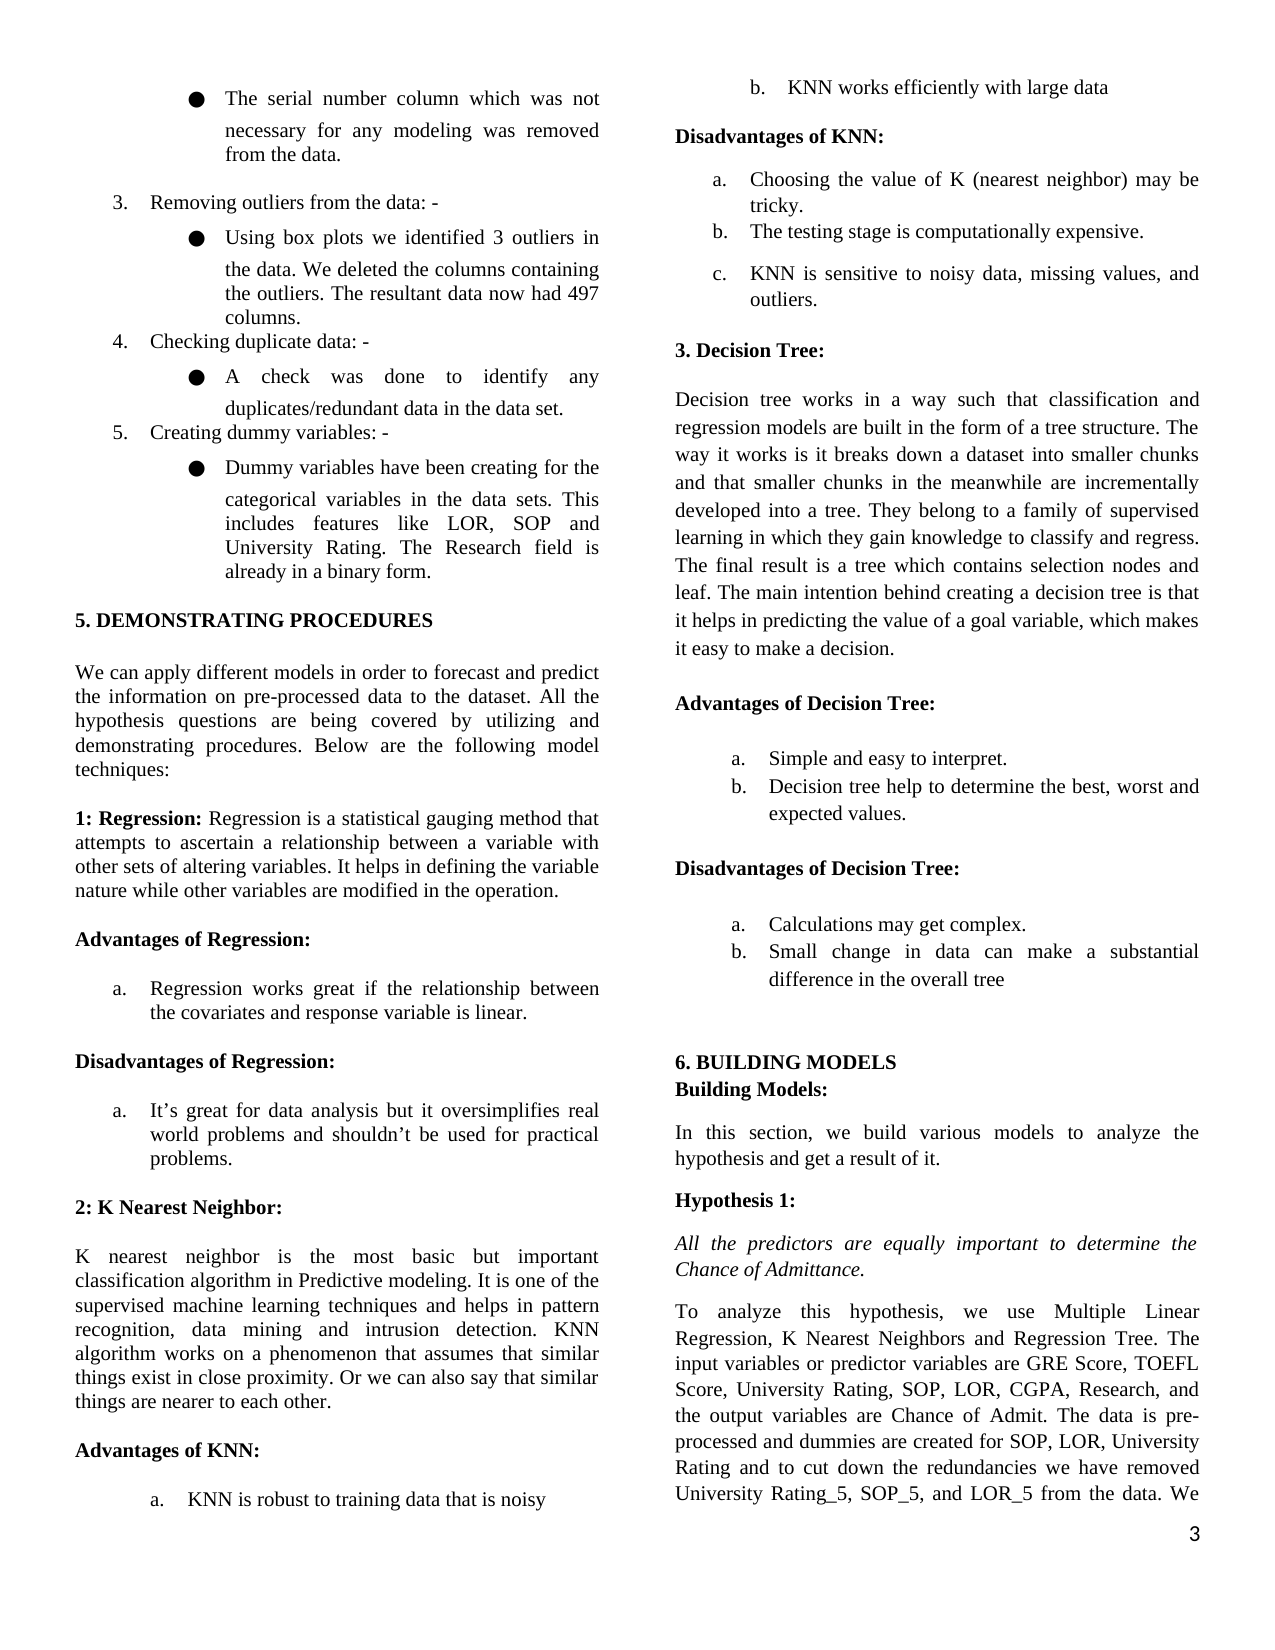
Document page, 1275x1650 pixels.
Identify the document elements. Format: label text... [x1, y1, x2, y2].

text In this section, we build various models to analyze the hypothesis and get a result of it. [675, 1120, 1200, 1170]
text K nearest neighbor is the most basic but important classification algorithm in Predictive modeling. It is one of the supervised machine learning techniques and helps in pattern recognition, data mining and intrusion detection. KNN algorithm works on a phenomenon that assumes that similar things exist in close proximity. Or we can also say that similar things are nearer to each other. [75, 1244, 600, 1413]
list Creating dummy variables: - [112, 420, 600, 444]
text Advantages of KNN: [75, 1438, 600, 1462]
list The testing stage is computationally expensive. [712, 218, 1200, 243]
list Dummy variables have been creating for the categorical variables in the data sets. This includes features like LOR, SOP and University Rating. The Research field is already in a binary form. [187, 444, 600, 583]
text We can apply different models in order to forecast and predict the information on pre-processed data to the dataset. All the hypothesis questions are being covered by utilizing and demonstrating procedures. Below are the following model techniques: [75, 660, 600, 781]
text Disadvantages of Decision Tree: [675, 856, 1200, 880]
text 1: Regression: Regression is a statistical gauging method that attempts to ascertain a relationship between a variable with other sets of altering variables. It helps in defining the variable nature while other variables are modified in the operation. [75, 806, 600, 902]
list Checking duplicate data: - [112, 329, 600, 353]
list KNN is robust to training data that is noisy [150, 1487, 600, 1511]
list The serial number column which was not necessary for any modeling was removed from the data. [187, 75, 600, 166]
list Calculations may get complex. [731, 912, 1200, 936]
text 3. Decision Tree: [675, 338, 1200, 362]
text Disadvantages of KNN: [675, 124, 1200, 148]
list Simple and easy to interpret. [731, 746, 1200, 770]
text Advantages of Regression: [75, 927, 600, 951]
text Building Models: [675, 1077, 1200, 1101]
text 2: K Nearest Neighbor: [75, 1195, 600, 1219]
text 5. DEMONSTRATING PROCEDURES [75, 608, 600, 632]
list Using box plots we identified 3 outliers in the data. We deleted the columns containing the outliers. The resultant data now had 497 columns. [187, 214, 600, 329]
text 6. BUILDING MODELS [675, 1049, 1200, 1074]
list KNN works efficiently with large data [750, 75, 1200, 99]
list Removing outliers from the data: - [112, 190, 600, 214]
text Decision tree works in a way such that classification and regression models are built in the form of a tree structure. The way it works is it breaks down a dataset into smaller chunks and that smaller chunks in the meanwhile are incrementally developed into a tree. They belong to a family of supervised learning in which they gain knowledge to classify and regress. The final result is a tree which contains selection nodes and leaf. The main intention behind creating a decision tree is that it helps in predicting the value of a goal variable, which makes it easy to make a decision. [675, 387, 1200, 659]
text Advantages of Decision Tree: [675, 691, 1200, 715]
list Choosing the value of K (nearest neighbor) may be tricky. [712, 167, 1200, 217]
text Disadvantages of Regression: [75, 1049, 600, 1073]
list KNN is sensitive to noisy data, missing values, and outliers. [712, 261, 1200, 311]
list A check was done to identify any duplicates/redundant data in the data set. [187, 353, 600, 420]
list Regression works great if the relationship between the covariates and response variable is linear. [112, 976, 600, 1024]
list It’s great for data analysis but it oversimplifies real world problems and shouldn’t be used for practical problems. [112, 1098, 600, 1170]
text All the predictors are equally important to determine the Chance of Admittance. [675, 1231, 1200, 1281]
list Decision tree help to determine the best, worst and expected values. [731, 773, 1200, 825]
text Hypothesis 1: [675, 1188, 1200, 1212]
list Small change in data can make a substantial difference in the overall tree [731, 939, 1200, 991]
